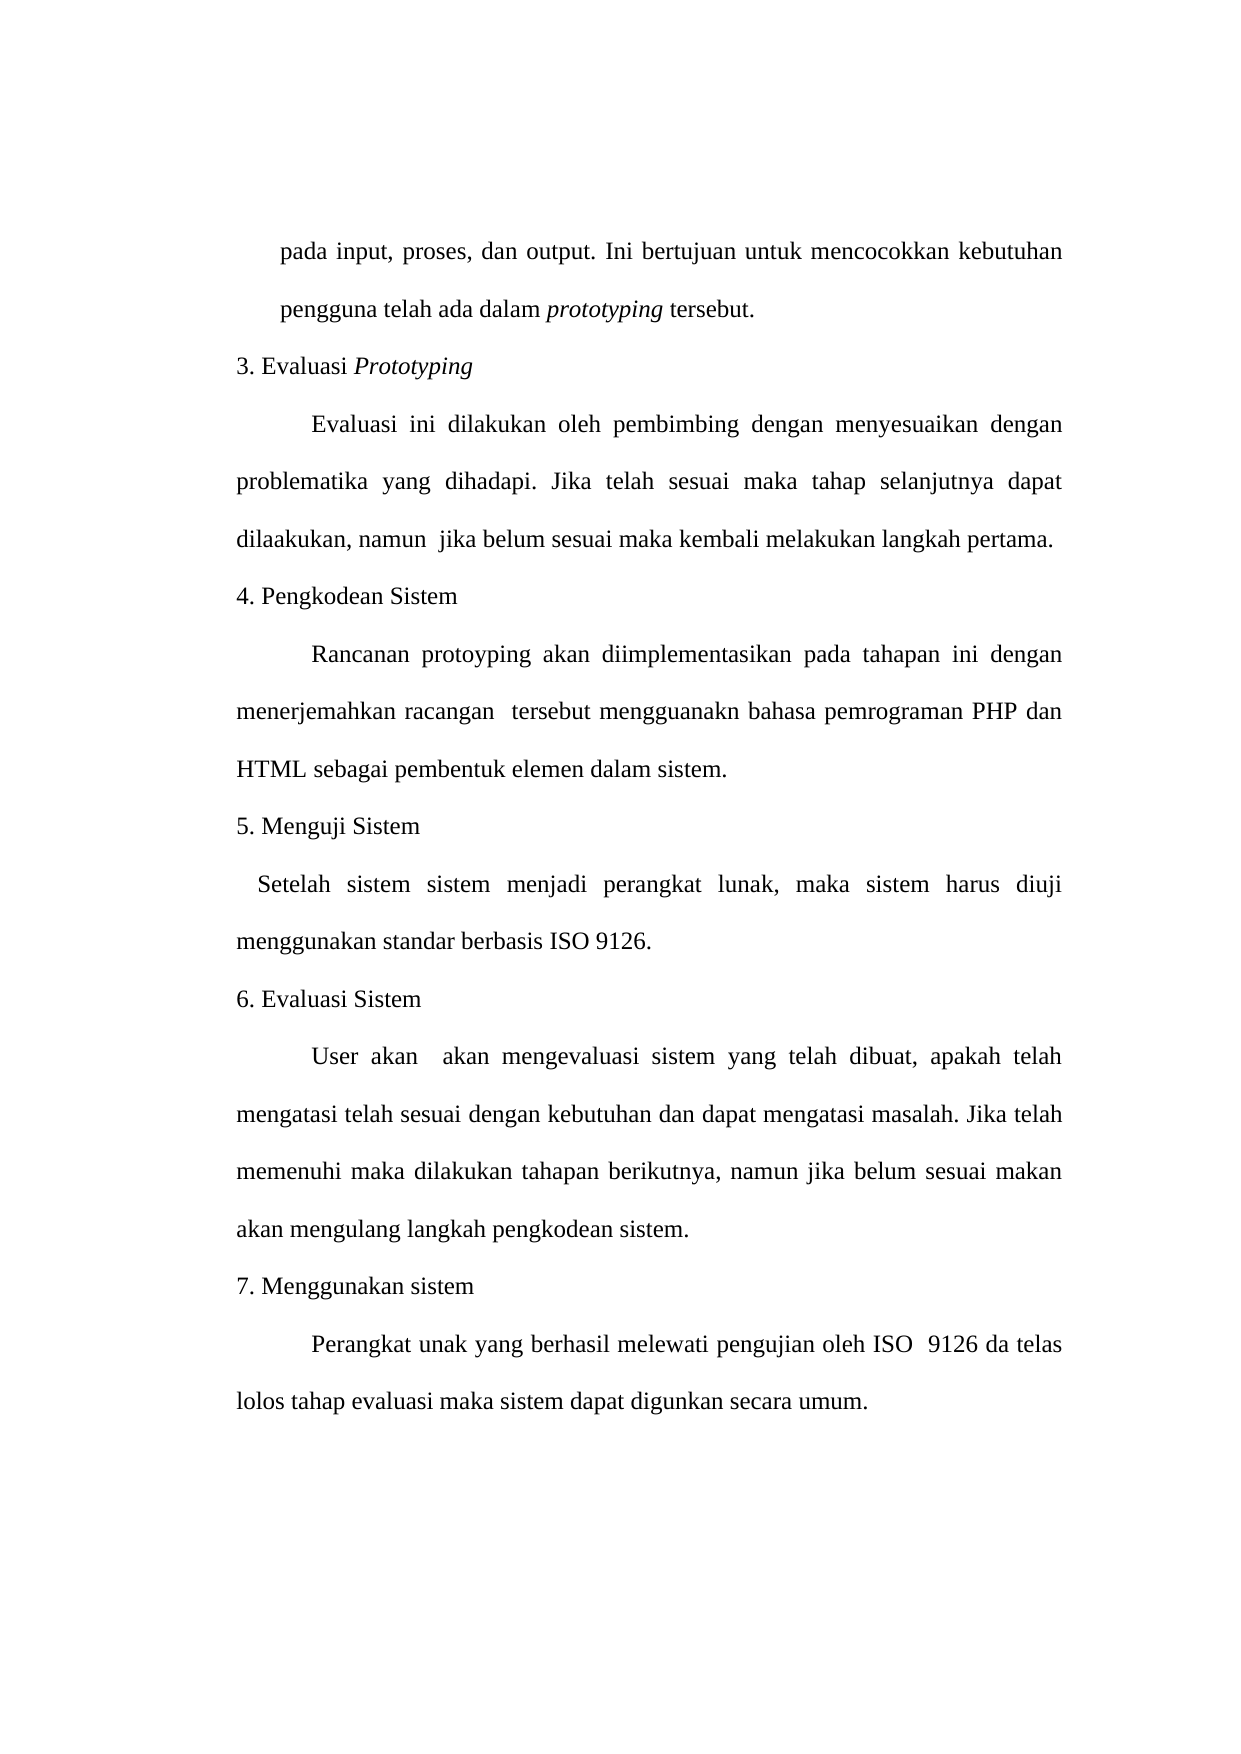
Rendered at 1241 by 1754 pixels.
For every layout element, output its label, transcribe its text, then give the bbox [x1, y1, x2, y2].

list Evaluasi Prototyping [236, 351, 1063, 380]
list Evaluasi ini dilakukan oleh pembimbing dengan menyesuaikan dengan problematika yang dihadapi. Jika telah sesuai maka tahap selanjutnya dapat dilaakukan, namun jika belum sesuai maka kembali melakukan langkah pertama. [236, 409, 1063, 552]
list User akan akan mengevaluasi sistem yang telah dibuat, apakah telah mengatasi telah sesuai dengan kebutuhan dan dapat mengatasi masalah. Jika telah memenuhi maka dilakukan tahapan berikutnya, namun jika belum sesuai makan akan mengulang langkah pengkodean sistem. [236, 1041, 1063, 1242]
list Menguji Sistem [236, 811, 1063, 840]
list Rancanan protoyping akan diimplementasikan pada tahapan ini dengan menerjemahkan racangan tersebut mengguanakn bahasa pemrograman PHP dan HTML sebagai pembentuk elemen dalam sistem. [236, 639, 1063, 782]
list Menggunakan sistem [236, 1271, 1063, 1300]
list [280, 236, 1063, 322]
list Perangkat unak yang berhasil melewati pengujian oleh ISO 9126 da telas lolos tahap evaluasi maka sistem dapat digunkan secara umum. [236, 1329, 1063, 1415]
list Evaluasi Sistem [236, 984, 1063, 1012]
list Setelah sistem sistem menjadi perangkat lunak, maka sistem harus diuji menggunakan standar berbasis ISO 9126. [236, 869, 1063, 955]
list Pengkodean Sistem [236, 581, 1063, 610]
